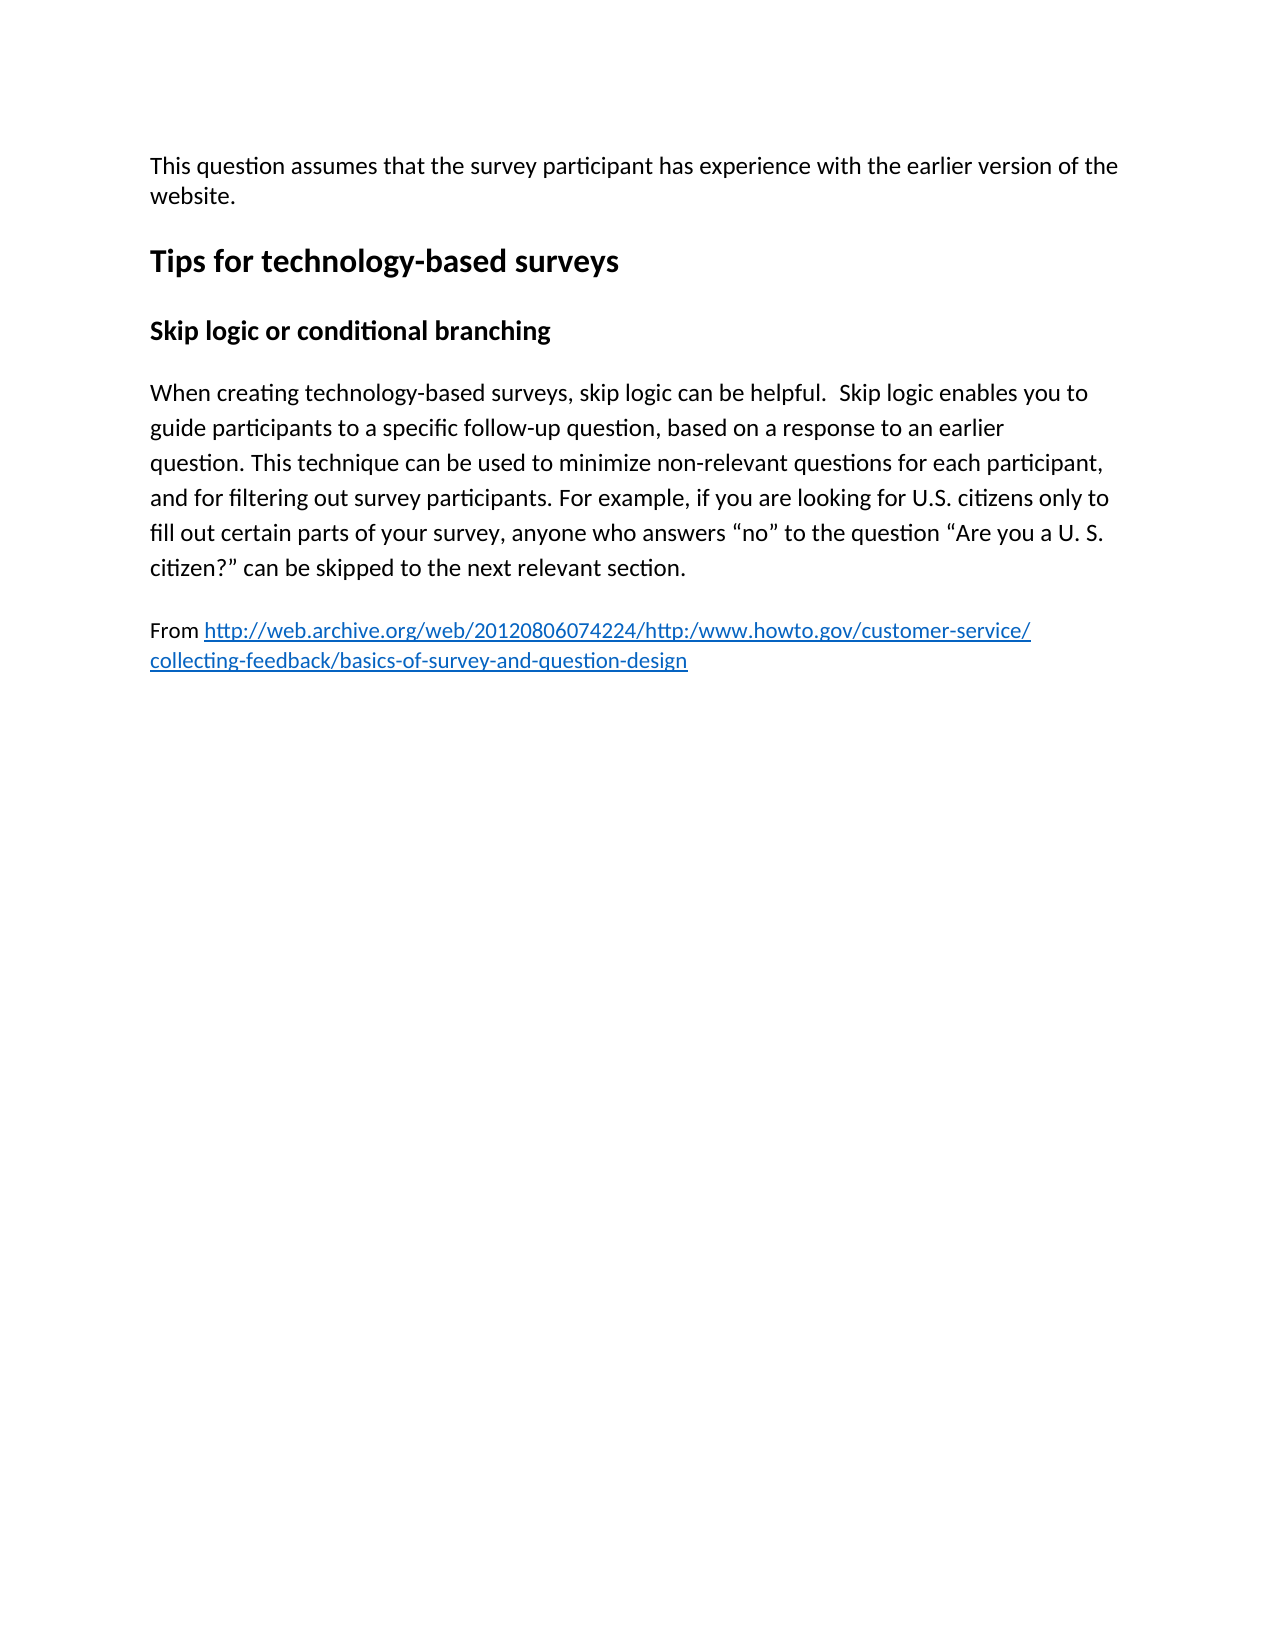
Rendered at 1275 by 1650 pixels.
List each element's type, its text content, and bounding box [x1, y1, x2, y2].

text When creating technology-based surveys, skip logic can be helpful. Skip logic enables you to guide participants to a specific follow-up question, based on a response to an earlier question. This technique can be used to minimize non-relevant questions for each participant, and for filtering out survey participants. For example, if you are looking for U.S. citizens only to fill out certain parts of your survey, anyone who answers “no” to the question “Are you a U. S. citizen?” can be skipped to the next relevant section. [150, 377, 1125, 582]
subtitle Skip logic or conditional branching [150, 313, 1125, 348]
text This question assumes that the survey participant has experience with the earlier version of the website. [150, 150, 1125, 211]
subtitle Tips for technology-based surveys [150, 240, 1125, 281]
text From http://web.archive.org/web/20120806074224/http:/www.howto.gov/customer-service/collecting-feedback/basics-of-survey-and-question-design [150, 616, 1125, 674]
